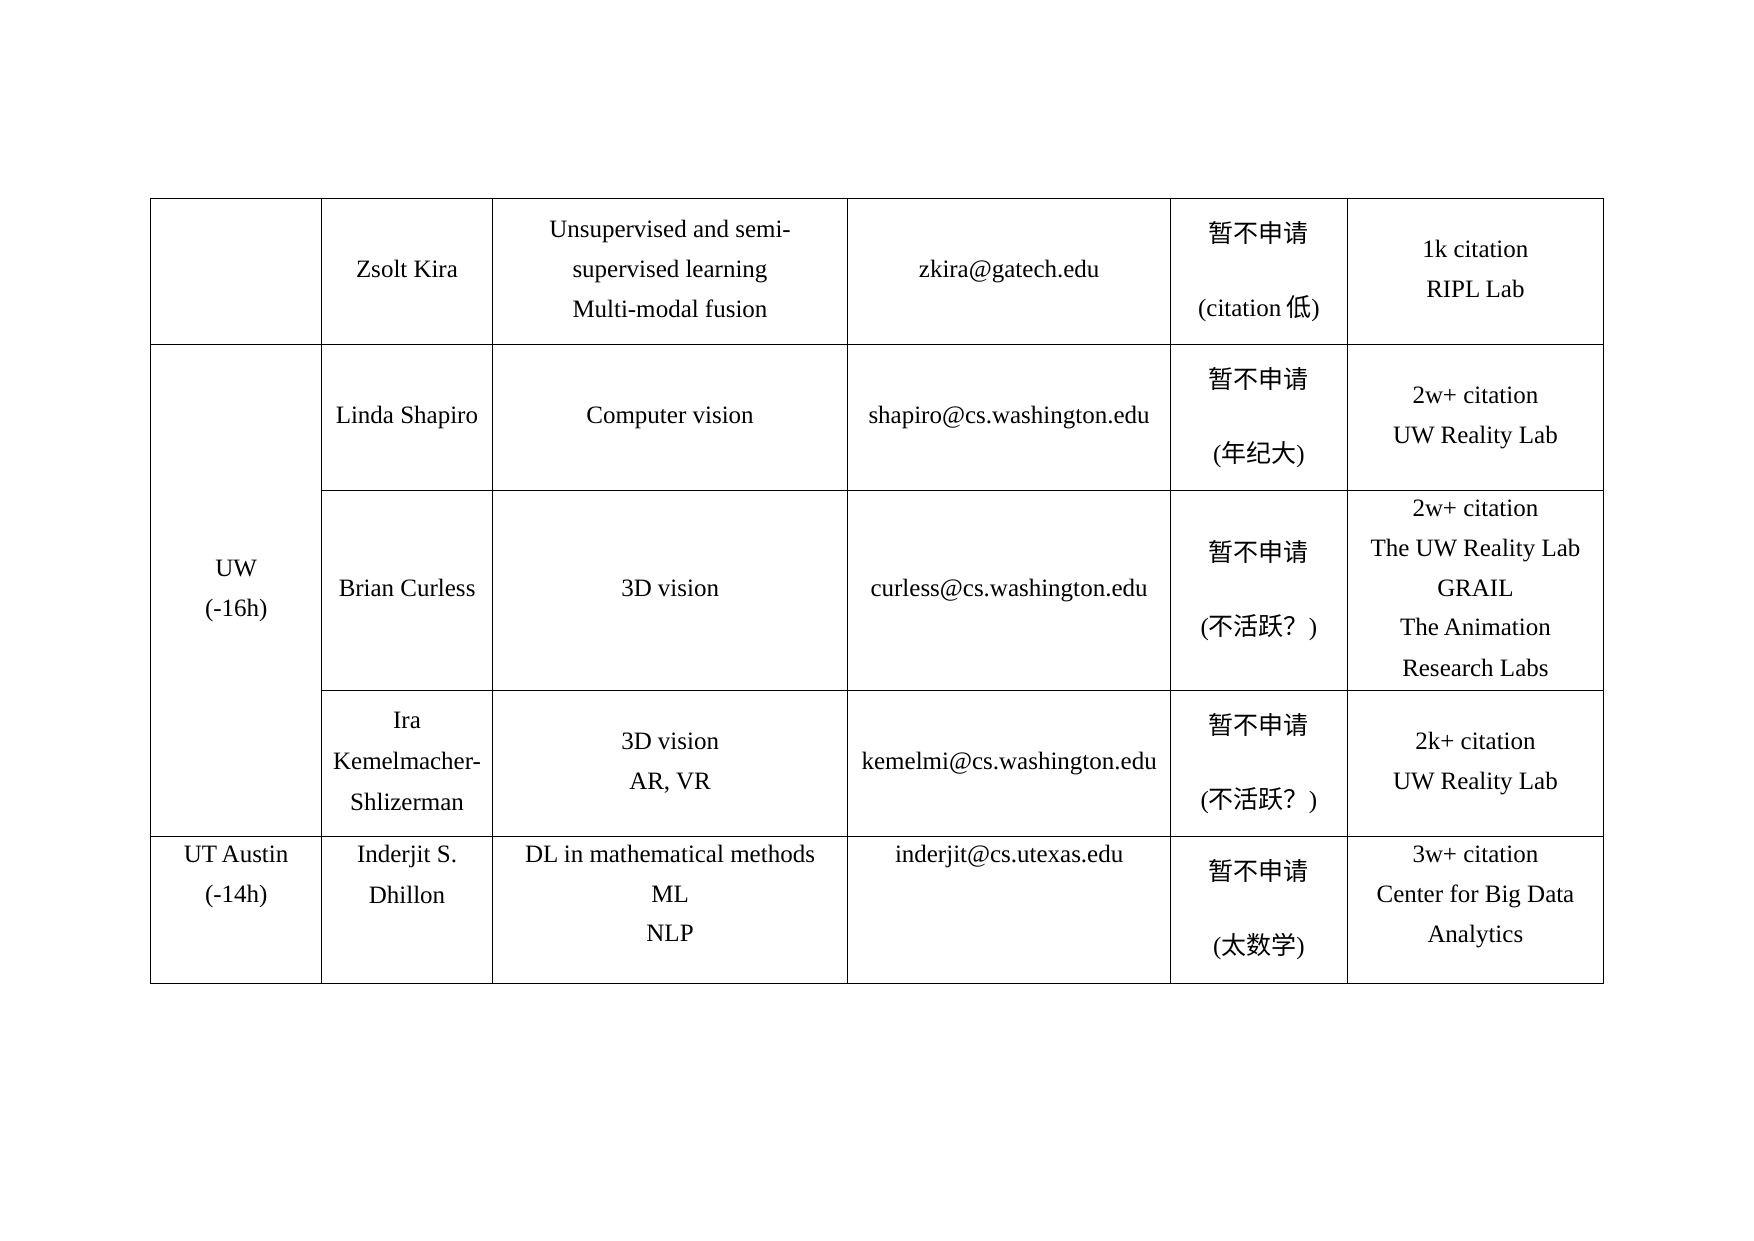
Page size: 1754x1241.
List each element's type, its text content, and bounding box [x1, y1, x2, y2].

table_cell Inderjit S. Dhillon [322, 837, 492, 982]
table_cell Computer vision [493, 345, 847, 490]
table_cell Linda Shapiro [322, 345, 492, 490]
table_cell 暂不申请 (citation低) [1171, 199, 1347, 344]
table_cell 暂不申请 (不活跃？) [1171, 691, 1347, 836]
table_cell shapiro@cs.washington.edu [848, 345, 1170, 490]
table_cell kemelmi@cs.washington.edu [848, 691, 1170, 836]
table_cell DL in mathematical methods ML NLP [493, 837, 847, 982]
table_cell 暂不申请 (不活跃？) [1171, 491, 1347, 690]
table_cell zkira@gatech.edu [848, 199, 1170, 344]
table_cell inderjit@cs.utexas.edu [848, 837, 1170, 982]
table_cell 3D vision AR, VR [493, 691, 847, 836]
table_cell Brian Curless [322, 491, 492, 690]
table_cell UW (-16h) [151, 345, 321, 836]
table_cell Unsupervised and semi-supervised learning Multi-modal fusion [493, 199, 847, 344]
table_cell 1k citation RIPL Lab [1348, 199, 1603, 344]
table_cell 3w+ citation Center for Big Data Analytics [1348, 837, 1603, 982]
table_cell 2w+ citation The UW Reality Lab GRAIL The Animation Research Labs [1348, 491, 1603, 690]
table_cell UT Austin (-14h) [151, 837, 321, 982]
table_cell 3D vision [493, 491, 847, 690]
table_cell 2w+ citation UW Reality Lab [1348, 345, 1603, 490]
table_cell 暂不申请 (年纪大) [1171, 345, 1347, 490]
table_cell Zsolt Kira [322, 199, 492, 344]
table_cell curless@cs.washington.edu [848, 491, 1170, 690]
table_cell 2k+ citation UW Reality Lab [1348, 691, 1603, 836]
table_cell Ira Kemelmacher-Shlizerman [322, 691, 492, 836]
table_cell 暂不申请 (太数学) [1171, 837, 1347, 982]
